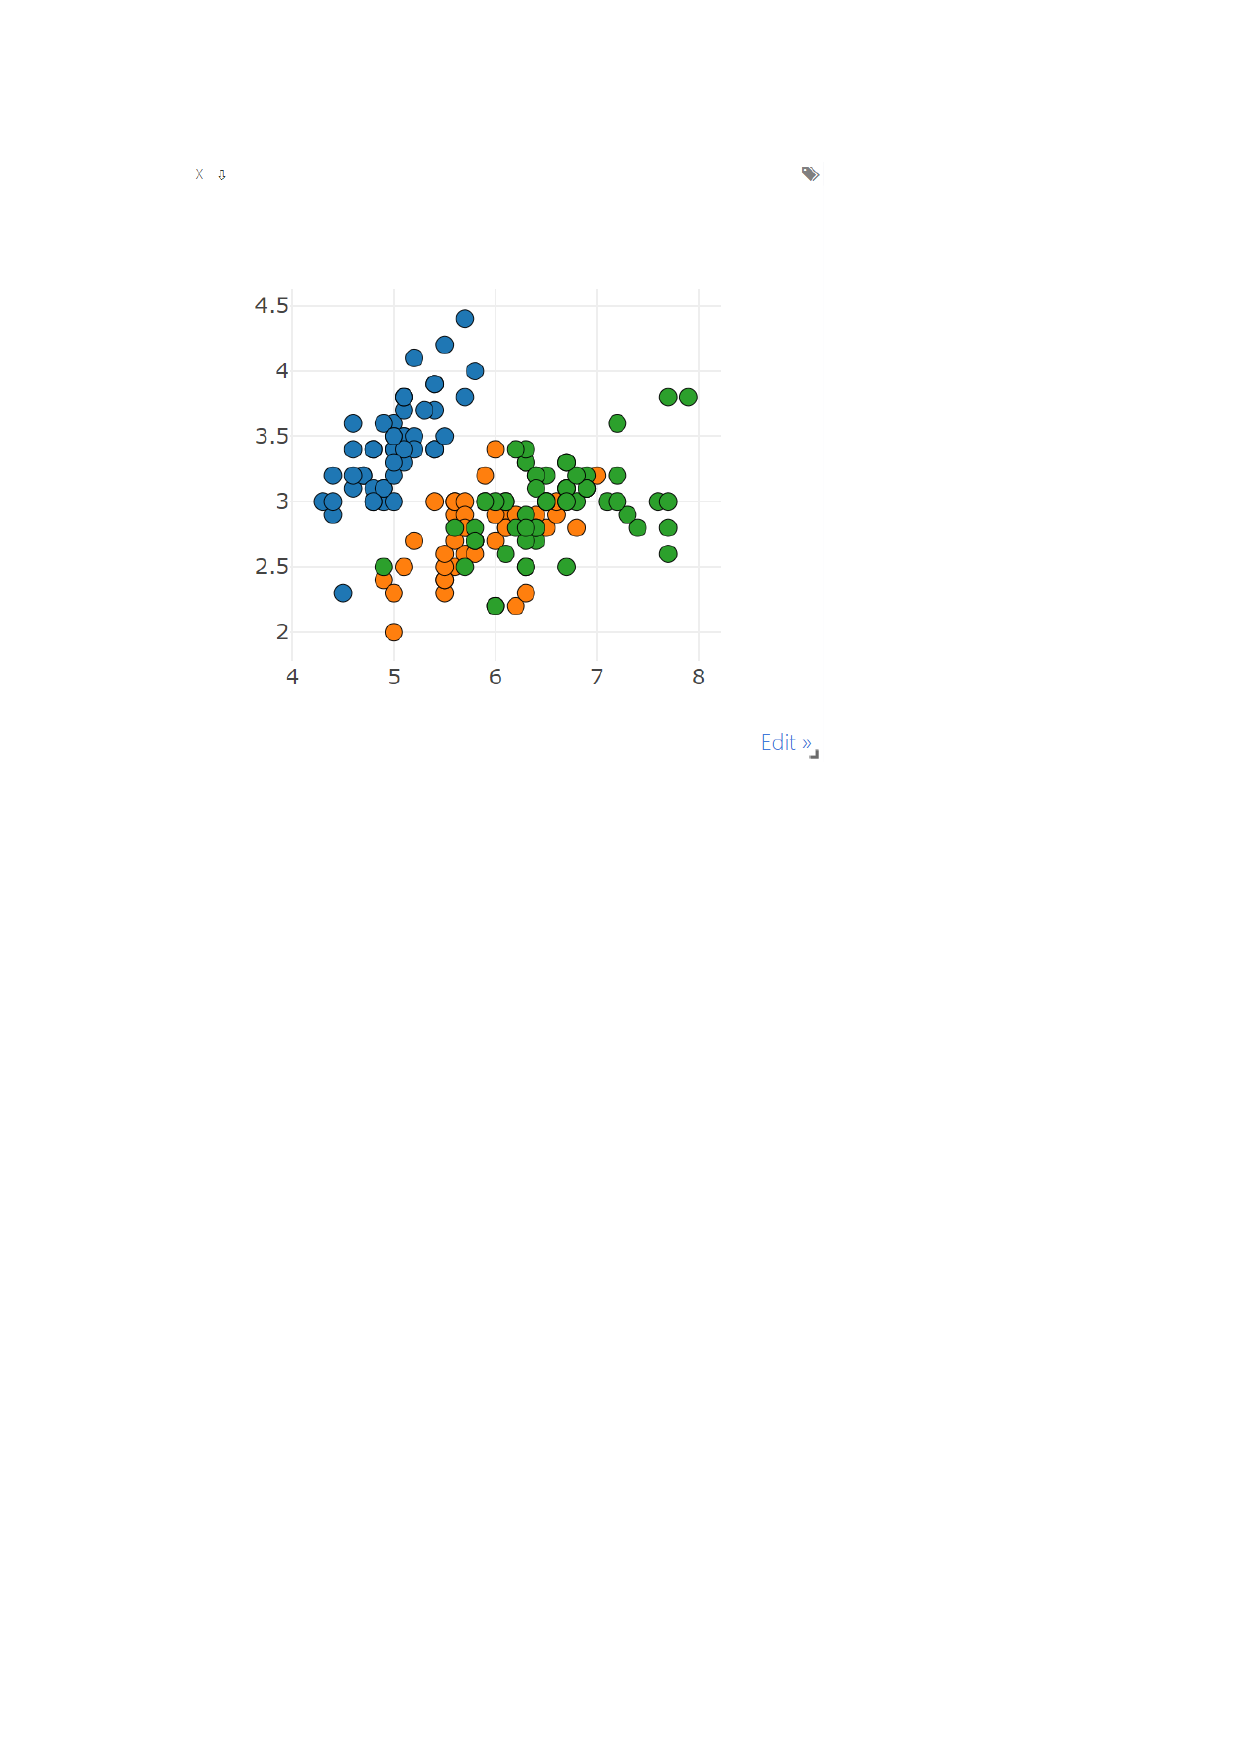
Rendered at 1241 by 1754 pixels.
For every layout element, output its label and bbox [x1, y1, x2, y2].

picture [187, 162, 824, 762]
